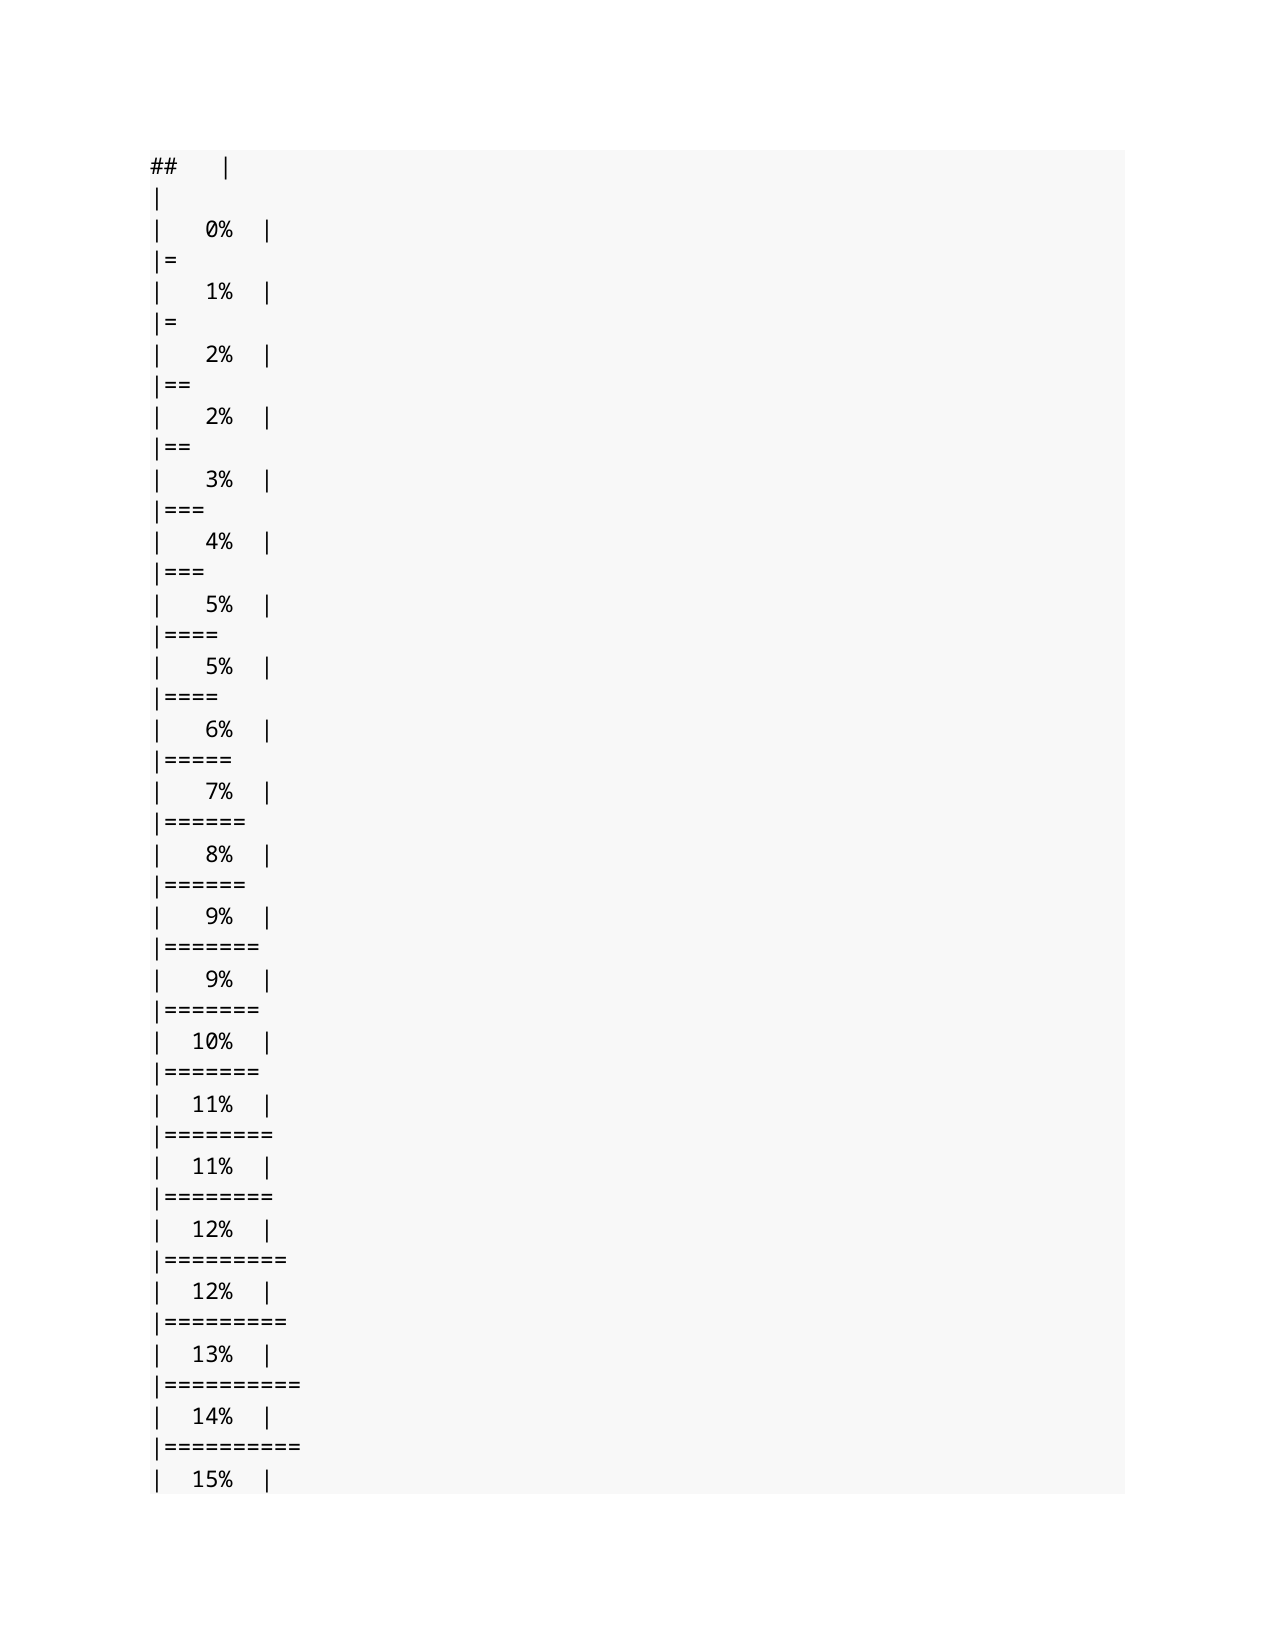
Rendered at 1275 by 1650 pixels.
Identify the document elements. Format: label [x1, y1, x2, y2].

text [150, 150, 1125, 1494]
